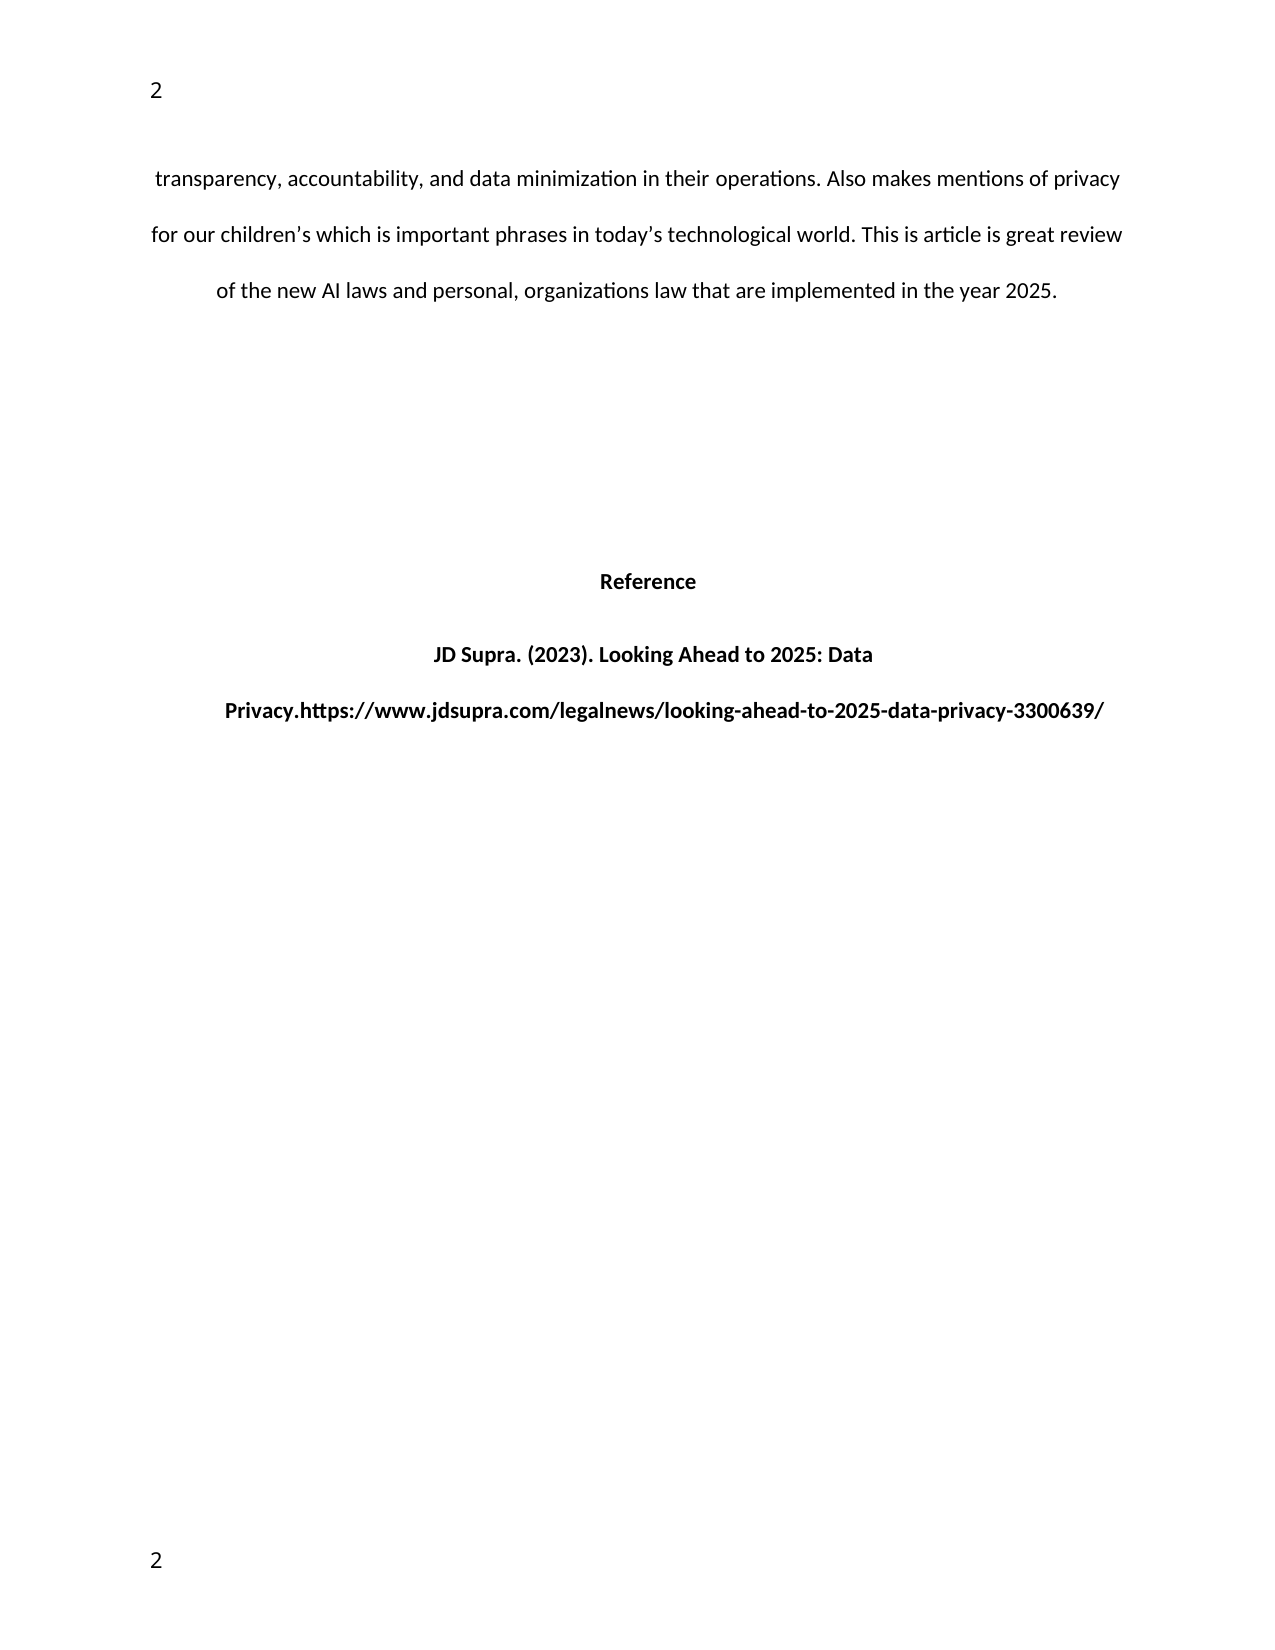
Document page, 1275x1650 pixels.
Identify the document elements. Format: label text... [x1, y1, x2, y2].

text JD Supra. (2023). Looking Ahead to 2025: Data Privacy.https://www.jdsupra.com/legalnews/looking-ahead-to-2025-data-privacy-3300639/ [225, 640, 1125, 724]
text Reference [525, 567, 1125, 595]
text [150, 164, 1125, 304]
